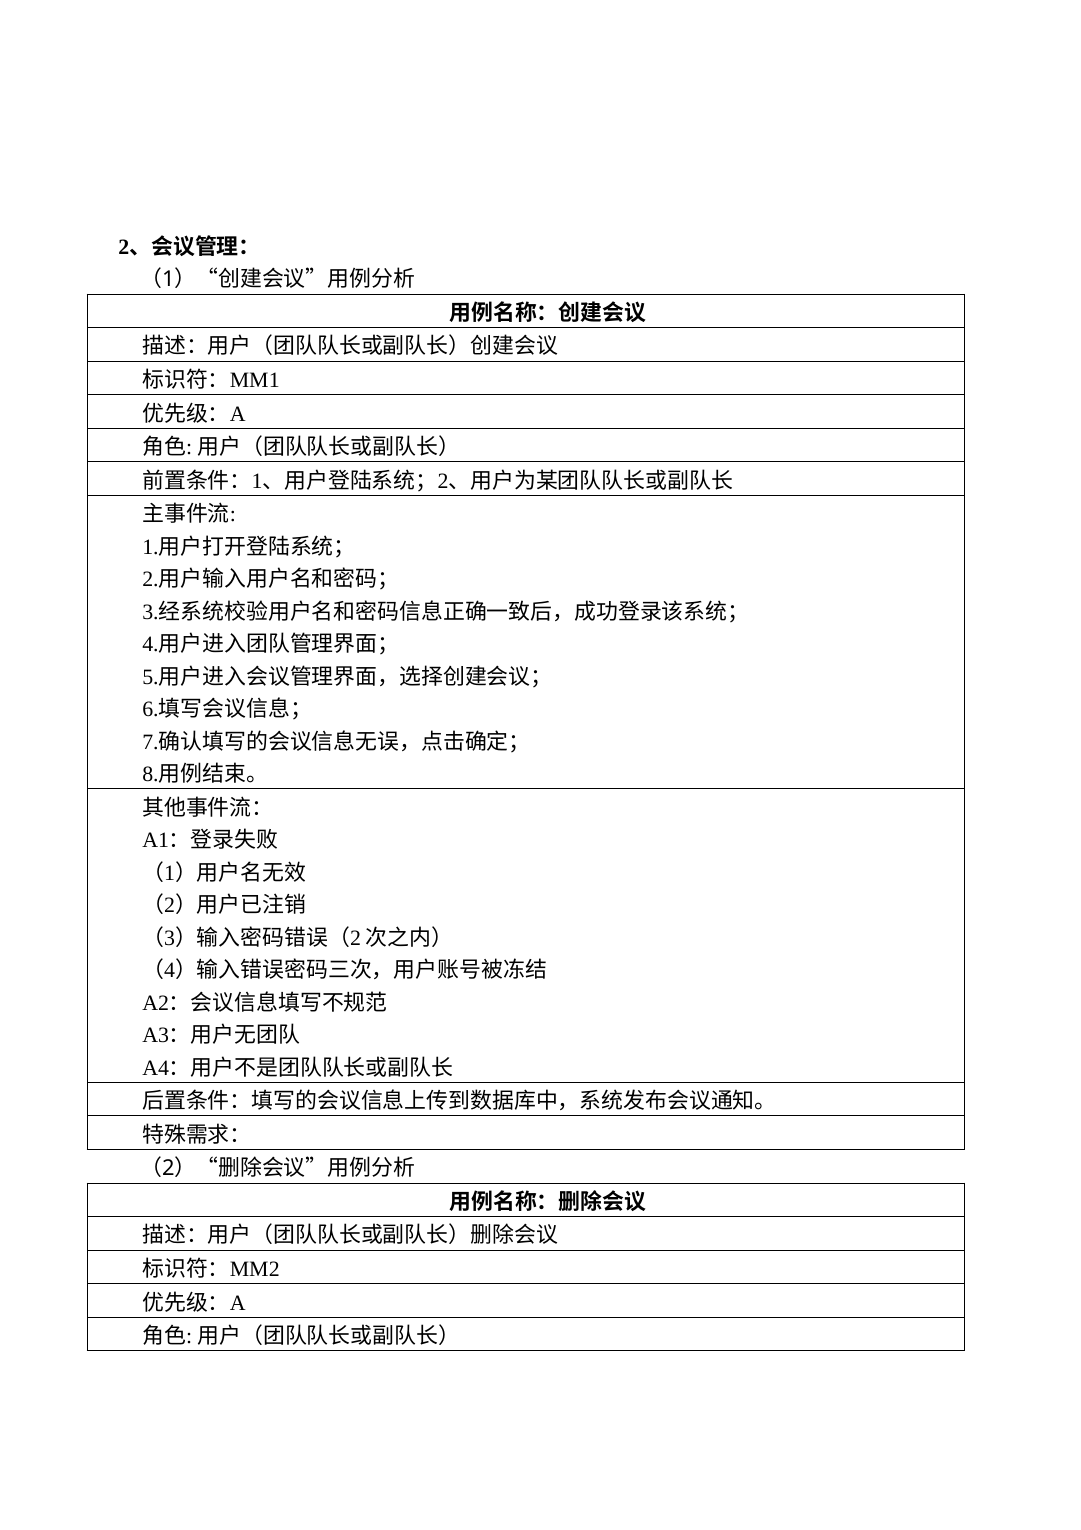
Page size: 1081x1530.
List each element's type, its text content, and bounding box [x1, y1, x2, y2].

text （1）“创建会议”用例分析 [118, 261, 933, 293]
table_cell 优先级：A [88, 395, 964, 428]
table_cell 前置条件：1、用户登陆系统；2、用户为某团队队长或副队长 [88, 462, 964, 495]
table_header 用例名称：删除会议 [88, 1184, 964, 1216]
table_cell 角色: 用户（团队队长或副队长） [88, 429, 964, 461]
table_header 用例名称：创建会议 [88, 295, 964, 327]
table_cell 描述：用户（团队队长或副队长）删除会议 [88, 1217, 964, 1249]
table_cell 后置条件：填写的会议信息上传到数据库中，系统发布会议通知。 [88, 1083, 964, 1115]
table_cell 其他事件流： A1：登录失败 （1）用户名无效 （2）用户已注销 （3）输入密码错误（2次之内） （4）输入错误密码三次，用户账号被冻结 A2：会议信息填写不规范 A3：用户无团队 A4：用户不是团队队长或副队长 [88, 789, 964, 1082]
table_cell 描述：用户（团队队长或副队长）创建会议 [88, 328, 964, 361]
table_cell 主事件流: 1.用户打开登陆系统； 2.用户输入用户名和密码； 3.经系统校验用户名和密码信息正确一致后，成功登录该系统； 4.用户进入团队管理界面； 5.用户进入会议管理界面，选择创建会议； 6.填写会议信息； 7.确认填写的会议信息无误，点击确定； 8.用例结束。 [88, 496, 964, 788]
table_cell 标识符：MM1 [88, 362, 964, 394]
text 2、会议管理： [118, 228, 933, 261]
table_cell 特殊需求： [88, 1116, 964, 1149]
table_cell 标识符：MM2 [88, 1251, 964, 1283]
table_cell 优先级：A [88, 1284, 964, 1317]
table_cell 角色: 用户（团队队长或副队长） [88, 1318, 964, 1350]
text （2）“删除会议”用例分析 [118, 1150, 933, 1182]
